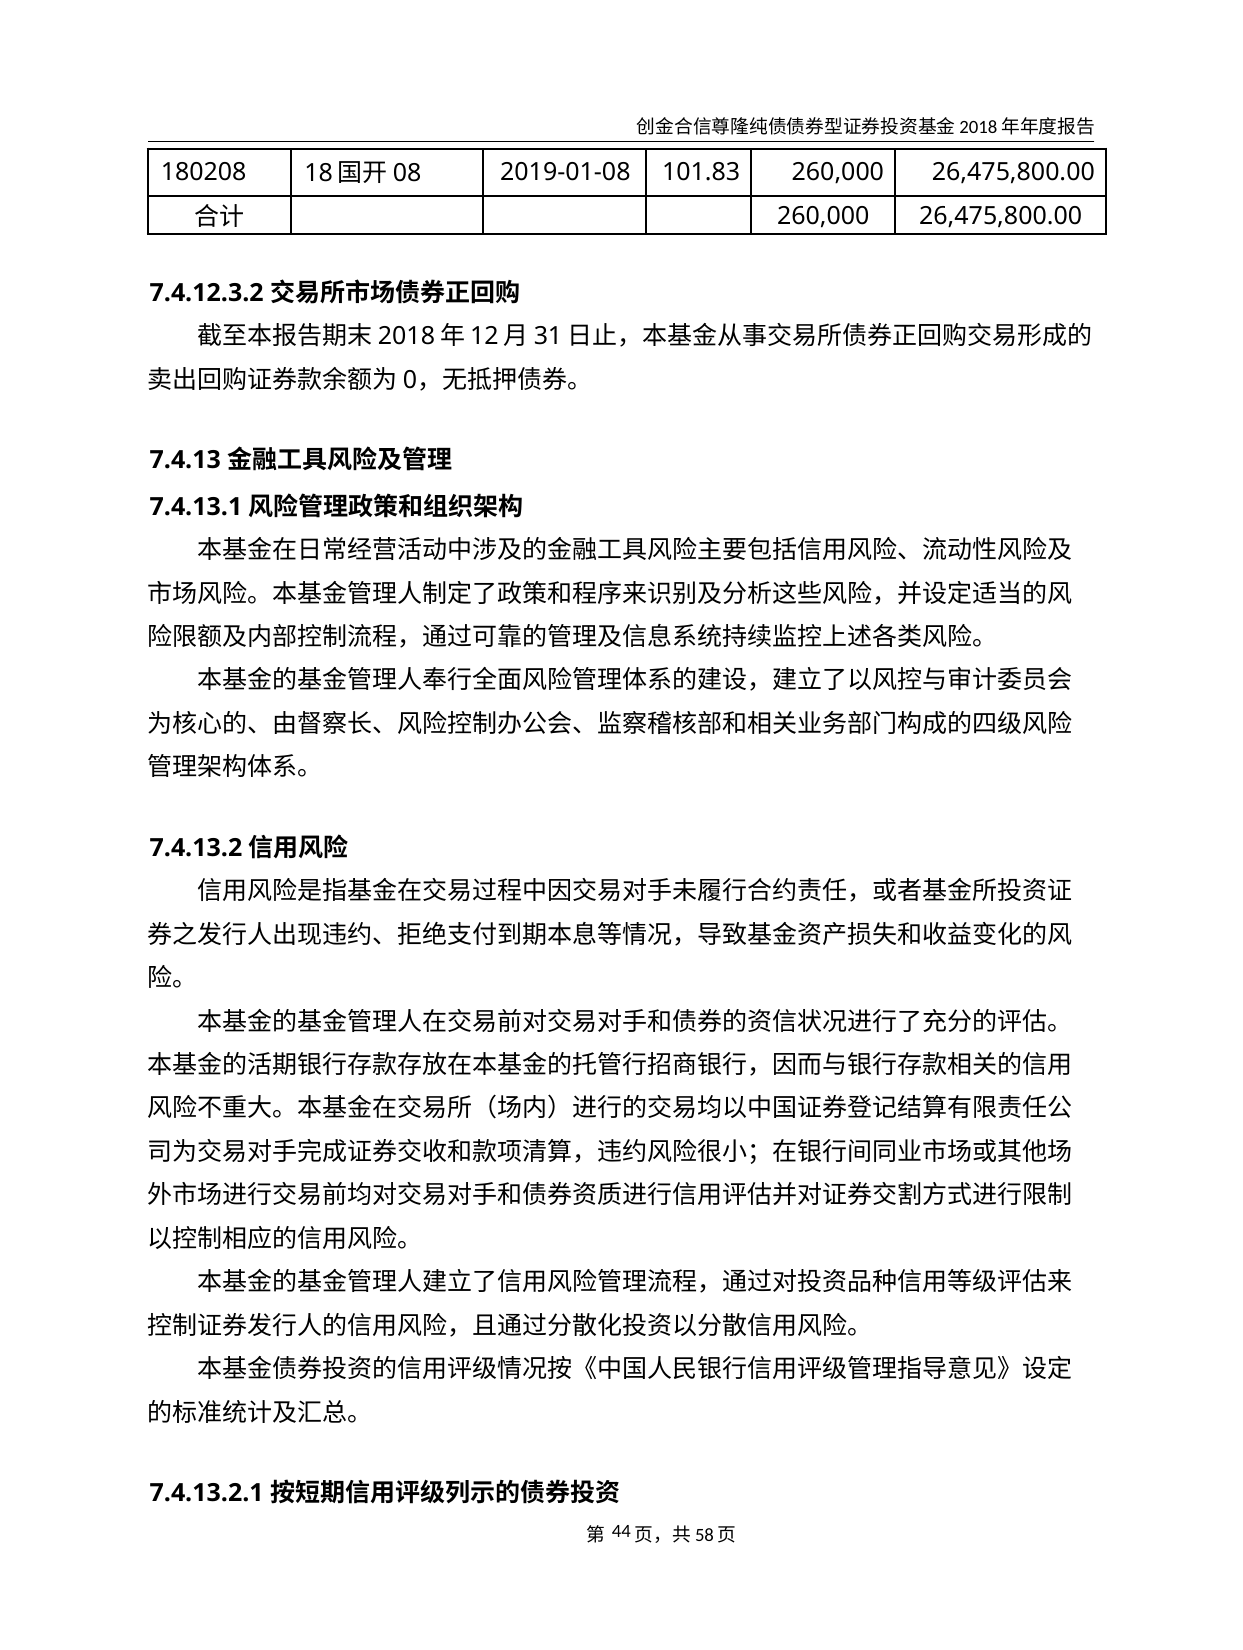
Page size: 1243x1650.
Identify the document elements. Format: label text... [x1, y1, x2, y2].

table_cell 26,475,800.00 [896, 197, 1105, 233]
table_cell [484, 197, 645, 233]
table_cell 180208 [149, 150, 290, 195]
text 本基金在日常经营活动中涉及的金融工具风险主要包括信用风险、流动性风险及市场风险。本基金管理人制定了政策和程序来识别及分析这些风险，并设定适当的风险限额及内部控制流程，通过可靠的管理及信息系统持续监控上述各类风险。 [148, 529, 1094, 653]
table_cell 合计 [149, 197, 290, 233]
table_cell 260,000 [752, 150, 894, 195]
table_cell [647, 197, 750, 233]
text 信用风险是指基金在交易过程中因交易对手未履行合约责任，或者基金所投资证券之发行人出现违约、拒绝支付到期本息等情况，导致基金资产损失和收益变化的风险。 [148, 871, 1094, 994]
table_cell 2019-01-08 [484, 150, 645, 195]
text 7.4.13 金融工具风险及管理 [149, 440, 1094, 476]
text 本基金债券投资的信用评级情况按《中国人民银行信用评级管理指导意见》设定的标准统计及汇总。 [148, 1348, 1094, 1428]
text 7.4.13.1 风险管理政策和组织架构 [149, 486, 1094, 522]
text 7.4.13.2.1 按短期信用评级列示的债券投资 [149, 1472, 1094, 1509]
text 本基金的基金管理人建立了信用风险管理流程，通过对投资品种信用等级评估来控制证券发行人的信用风险，且通过分散化投资以分散信用风险。 [148, 1262, 1094, 1341]
table_cell 101.83 [647, 150, 750, 195]
table_cell [292, 197, 482, 233]
table_cell 260,000 [752, 197, 894, 233]
text 7.4.12.3.2 交易所市场债券正回购 [149, 272, 1094, 308]
text 本基金的基金管理人在交易前对交易对手和债券的资信状况进行了充分的评估。本基金的活期银行存款存放在本基金的托管行招商银行，因而与银行存款相关的信用风险不重大。本基金在交易所（场内）进行的交易均以中国证券登记结算有限责任公司为交易对手完成证券交收和款项清算，违约风险很小；在银行间同业市场或其他场外市场进行交易前均对交易对手和债券资质进行信用评估并对证券交割方式进行限制以控制相应的信用风险。 [148, 1001, 1094, 1254]
text 7.4.13.2 信用风险 [149, 827, 1094, 863]
table_cell 18国开08 [292, 150, 482, 195]
table_cell 26,475,800.00 [896, 150, 1105, 195]
text 本基金的基金管理人奉行全面风险管理体系的建设，建立了以风控与审计委员会为核心的、由督察长、风险控制办公会、监察稽核部和相关业务部门构成的四级风险管理架构体系。 [148, 660, 1094, 783]
text 截至本报告期末2018年12月31日止，本基金从事交易所债券正回购交易形成的卖出回购证券款余额为0，无抵押债券。 [148, 316, 1094, 395]
